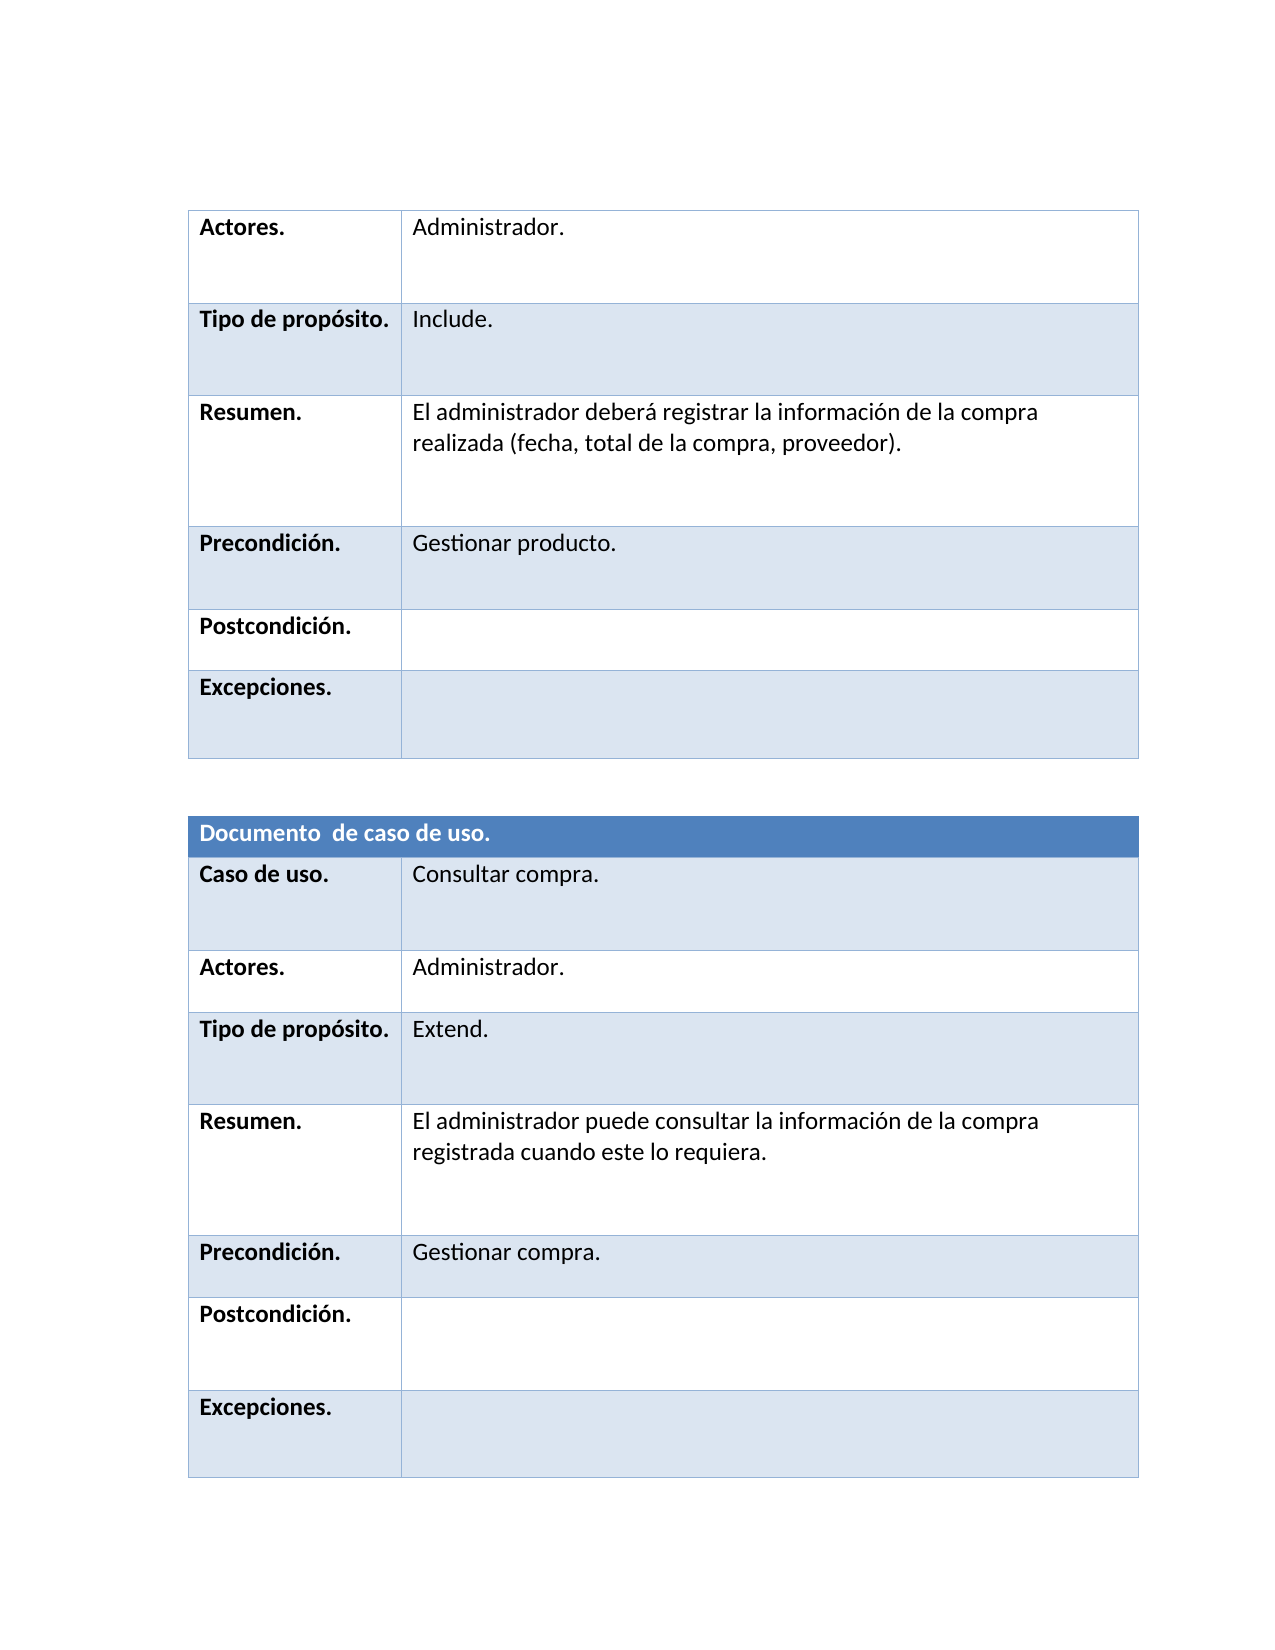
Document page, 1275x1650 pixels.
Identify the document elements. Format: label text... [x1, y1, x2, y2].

table_cell El administrador puede consultar la información de la compra registrada cuando este lo requiera. [402, 1105, 1138, 1235]
table_cell Postcondición. [189, 610, 401, 670]
table_cell Include. [402, 304, 1138, 395]
table_cell Tipo de propósito. [189, 1013, 401, 1104]
table_cell Postcondición. [189, 1298, 401, 1390]
table_cell Consultar compra. [402, 858, 1138, 950]
table_cell Precondición. [189, 1236, 401, 1297]
table_cell [402, 671, 1138, 758]
table_cell Actores. [189, 951, 401, 1012]
table_cell Resumen. [189, 1105, 401, 1235]
table_cell Administrador. [402, 211, 1138, 303]
table_cell Excepciones. [189, 671, 401, 758]
table_cell El administrador deberá registrar la información de la compra realizada (fecha, total de la compra, proveedor). [402, 396, 1138, 526]
table_cell Tipo de propósito. [189, 304, 401, 395]
table_cell [402, 1391, 1138, 1477]
table_cell [402, 610, 1138, 670]
table_cell Resumen. [189, 396, 401, 526]
table_cell Administrador. [402, 951, 1138, 1012]
table_cell Excepciones. [189, 1391, 401, 1477]
table_cell Actores. [189, 211, 401, 303]
table_cell Caso de uso. [189, 858, 401, 950]
table_header Documento de caso de uso. [189, 817, 1138, 857]
table_cell Gestionar producto. [402, 527, 1138, 609]
table_cell Extend. [402, 1013, 1138, 1104]
table_cell Gestionar compra. [402, 1236, 1138, 1297]
table_cell [402, 1298, 1138, 1390]
table_cell Precondición. [189, 527, 401, 609]
